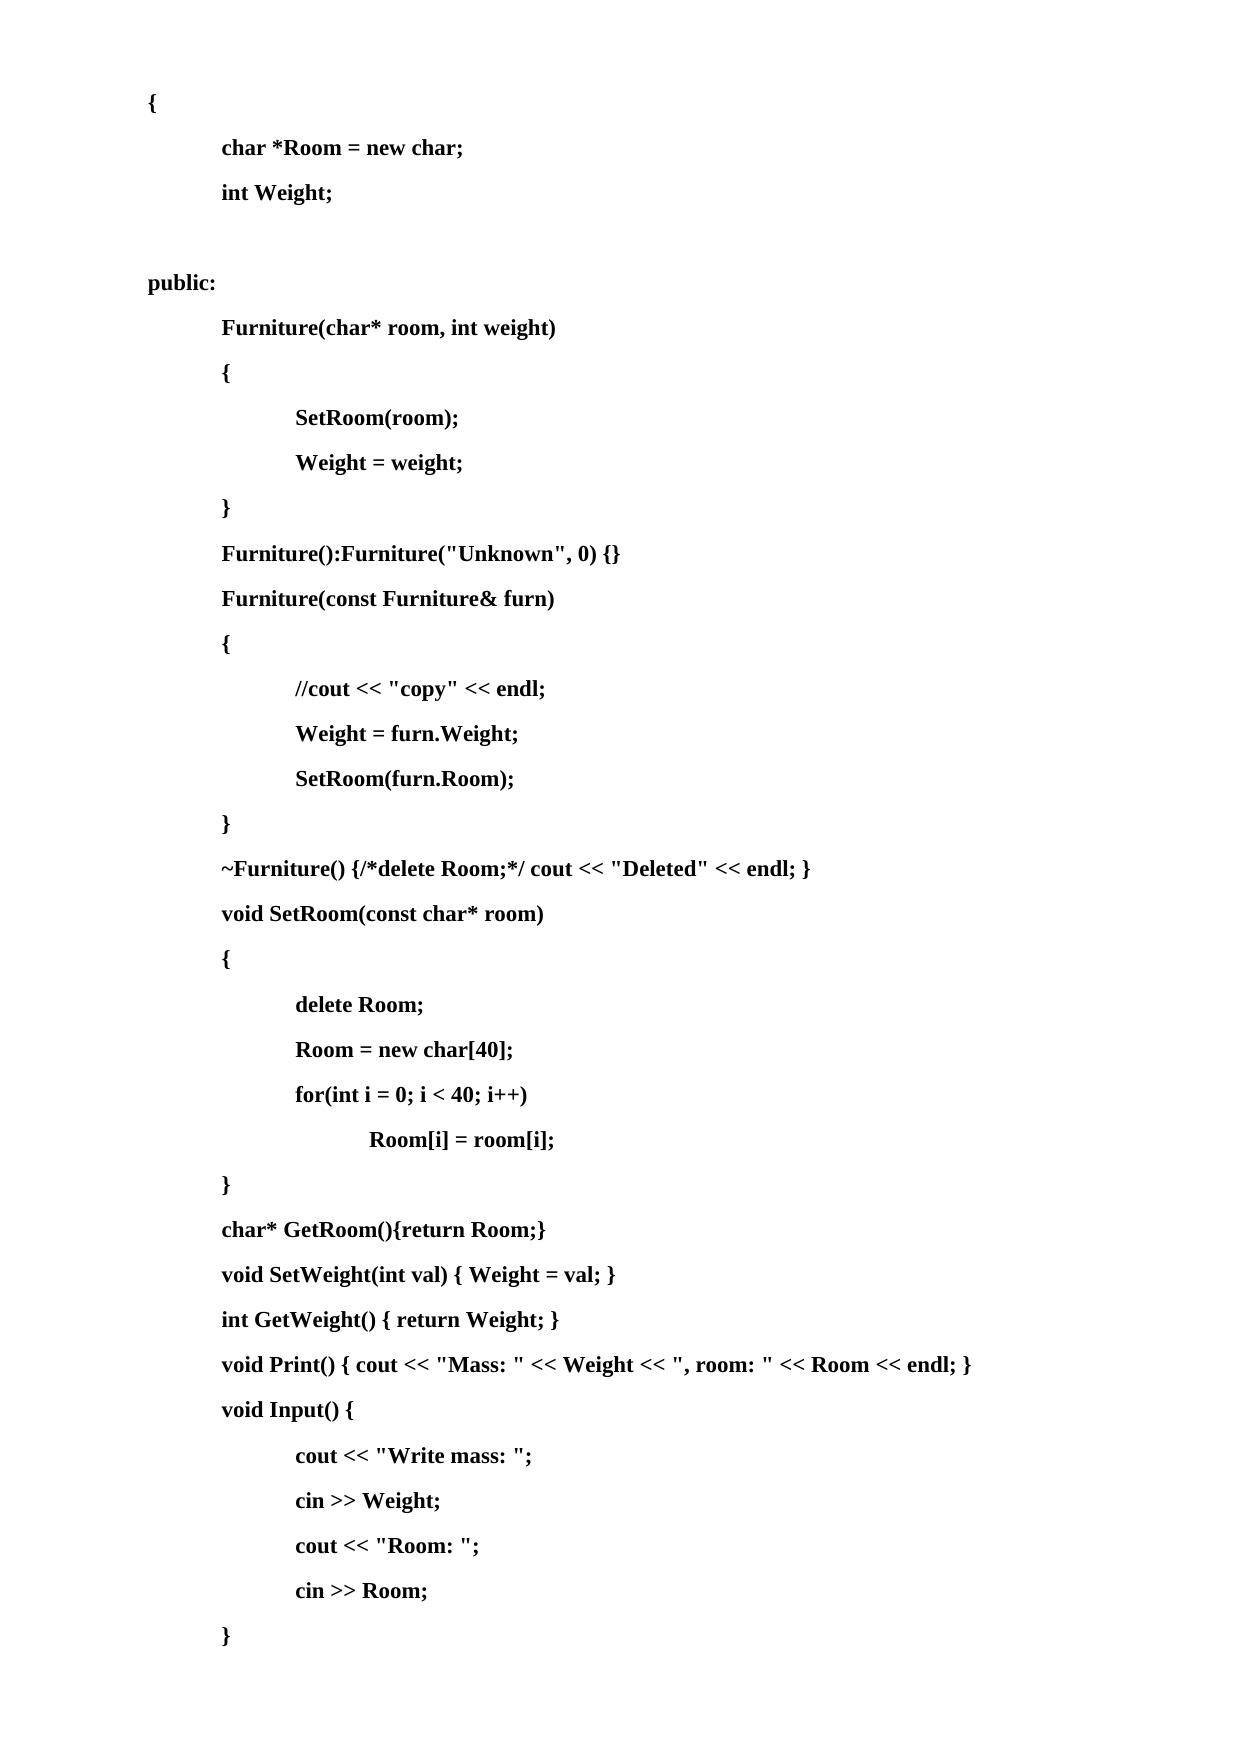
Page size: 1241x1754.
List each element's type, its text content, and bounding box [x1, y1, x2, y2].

text cout << "Room: "; [148, 1532, 1152, 1558]
text { [148, 88, 1152, 115]
text char* GetRoom(){return Room;} [148, 1216, 1152, 1242]
text SetRoom(furn.Room); [148, 765, 1152, 791]
text Weight = weight; [148, 449, 1152, 476]
text } [148, 810, 1152, 837]
text Room = new char[40]; [148, 1036, 1152, 1062]
text public: [148, 269, 1152, 295]
text int GetWeight() { return Weight; } [148, 1306, 1152, 1333]
text char *Room = new char; [148, 134, 1152, 160]
text Weight = furn.Weight; [148, 720, 1152, 746]
text { [148, 630, 1152, 656]
text void Input() { [148, 1397, 1152, 1423]
text delete Room; [148, 991, 1152, 1017]
text } [148, 1171, 1152, 1197]
text Room[i] = room[i]; [148, 1126, 1152, 1152]
text //cout << "copy" << endl; [148, 675, 1152, 701]
text cin >> Room; [148, 1577, 1152, 1603]
text ~Furniture() {/*delete Room;*/ cout << "Deleted" << endl; } [148, 855, 1152, 882]
text } [148, 494, 1152, 521]
text void SetWeight(int val) { Weight = val; } [148, 1261, 1152, 1288]
text { [148, 359, 1152, 386]
text cin >> Weight; [148, 1487, 1152, 1513]
text void SetRoom(const char* room) [148, 900, 1152, 927]
text cout << "Write mass: "; [148, 1442, 1152, 1468]
text Furniture():Furniture("Unknown", 0) {} [148, 539, 1152, 566]
text { [148, 946, 1152, 972]
text Furniture(const Furniture& furn) [148, 585, 1152, 611]
text int Weight; [148, 179, 1152, 205]
text for(int i = 0; i < 40; i++) [148, 1081, 1152, 1107]
text SetRoom(room); [148, 404, 1152, 431]
text void Print() { cout << "Mass: " << Weight << ", room: " << Room << endl; } [148, 1351, 1152, 1378]
text Furniture(char* room, int weight) [148, 314, 1152, 340]
text } [148, 1622, 1152, 1648]
